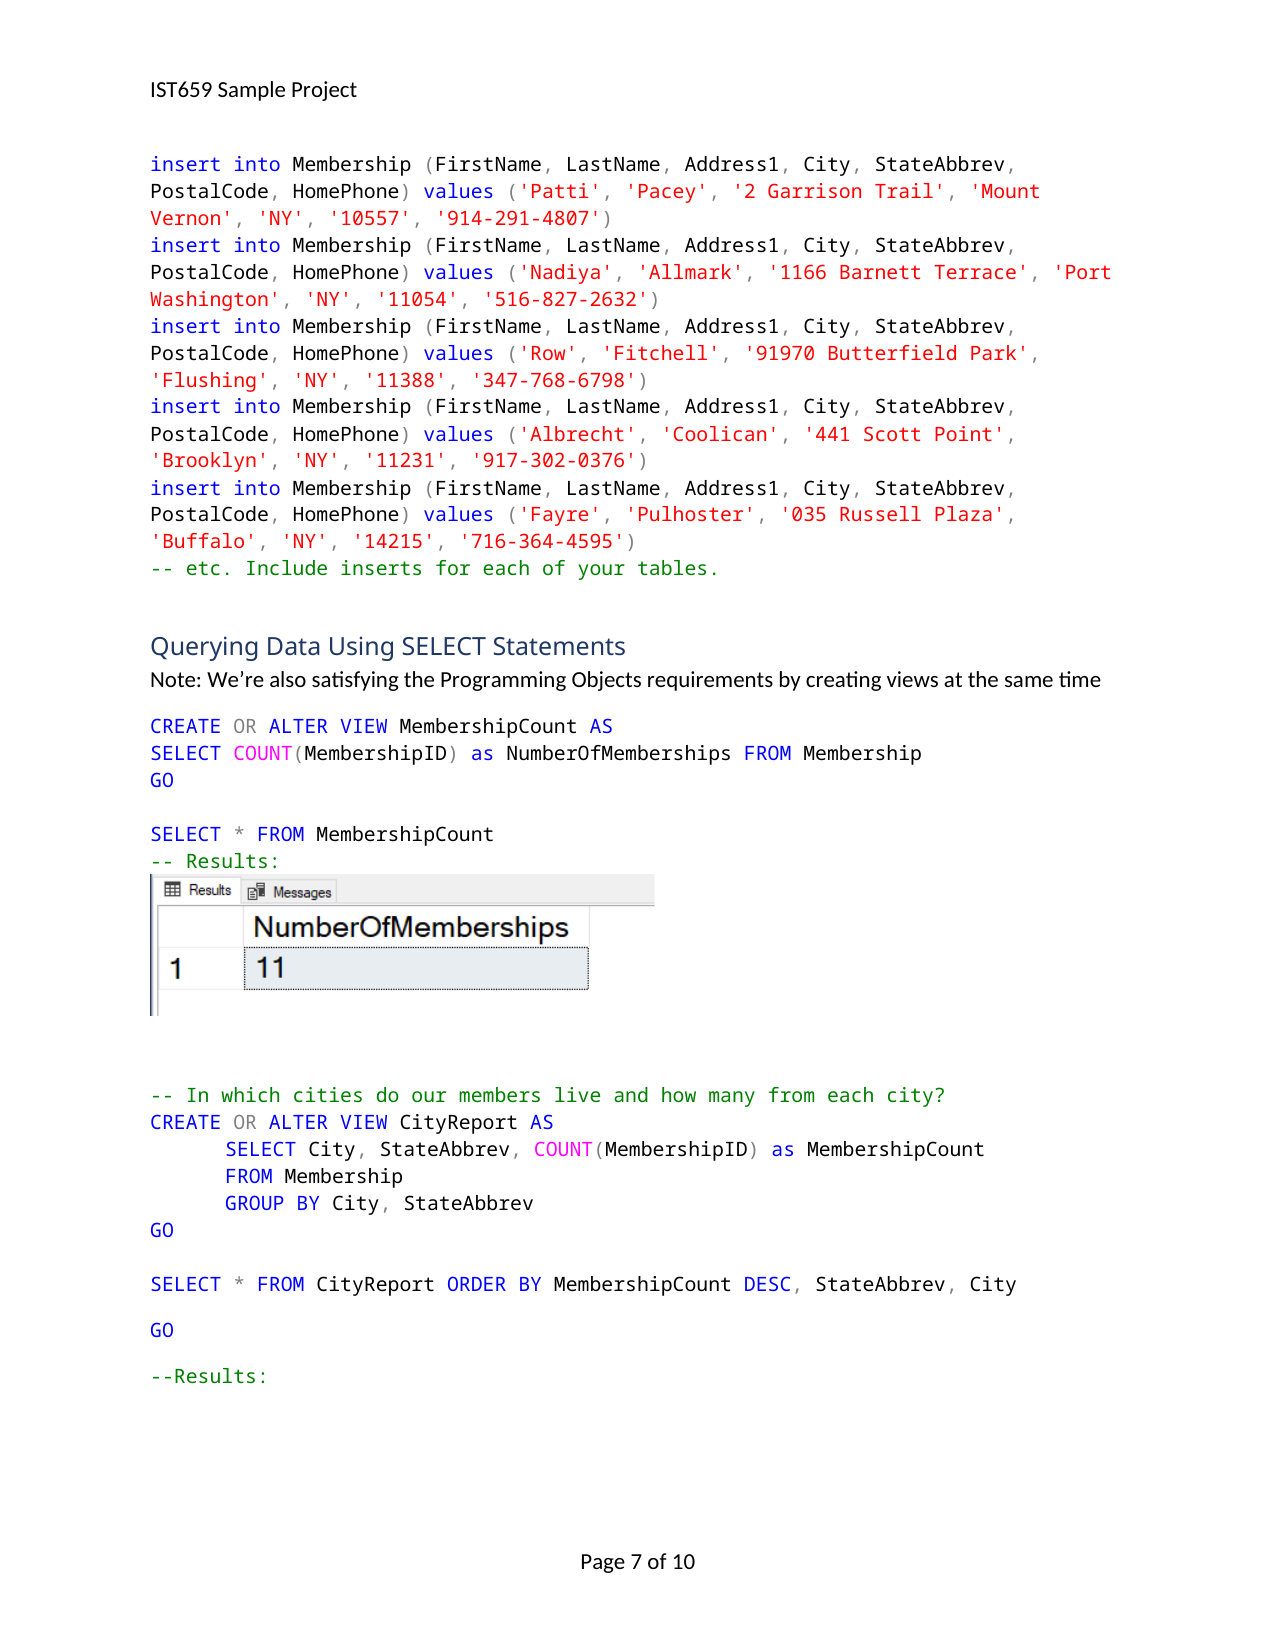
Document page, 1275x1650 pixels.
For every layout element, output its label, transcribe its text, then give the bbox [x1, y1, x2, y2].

text CREATE OR ALTER VIEW CityReport AS [150, 1108, 1125, 1136]
text GROUP BY City, StateAbbrev [150, 1189, 1125, 1216]
text insert into Membership (FirstName, LastName, Address1, City, StateAbbrev, PostalCode, HomePhone) values ('Nadiya', 'Allmark', '1166 Barnett Terrace', 'Port Washington', 'NY', '11054', '516-827-2632') [150, 231, 1125, 312]
text insert into Membership (FirstName, LastName, Address1, City, StateAbbrev, PostalCode, HomePhone) values ('Albrecht', 'Coolican', '441 Scott Point', 'Brooklyn', 'NY', '11231', '917-302-0376') [150, 393, 1125, 474]
text insert into Membership (FirstName, LastName, Address1, City, StateAbbrev, PostalCode, HomePhone) values ('Patti', 'Pacey', '2 Garrison Trail', 'Mount Vernon', 'NY', '10557', '914-291-4807') [150, 150, 1125, 231]
text Note: We’re also satisfying the Programming Objects requirements by creating views at the same time [150, 665, 1125, 693]
subtitle Querying Data Using SELECT Statements [150, 628, 1125, 663]
text CREATE OR ALTER VIEW MembershipCount AS [150, 712, 1125, 739]
text GO [150, 1316, 1125, 1343]
text SELECT * FROM MembershipCount [150, 820, 1125, 847]
text -- Results: [150, 847, 1125, 874]
text FROM Membership [150, 1162, 1125, 1189]
text -- etc. Include inserts for each of your tables. [150, 555, 1125, 582]
text --Results: [150, 1362, 1125, 1389]
text insert into Membership (FirstName, LastName, Address1, City, StateAbbrev, PostalCode, HomePhone) values ('Row', 'Fitchell', '91970 Butterfield Park', 'Flushing', 'NY', '11388', '347-768-6798') [150, 312, 1125, 393]
text insert into Membership (FirstName, LastName, Address1, City, StateAbbrev, PostalCode, HomePhone) values ('Fayre', 'Pulhoster', '035 Russell Plaza', 'Buffalo', 'NY', '14215', '716-364-4595') [150, 474, 1125, 555]
text -- In which cities do our members live and how many from each city? [150, 1082, 1125, 1108]
text SELECT * FROM CityReport ORDER BY MembershipCount DESC, StateAbbrev, City [150, 1270, 1125, 1297]
text GO [150, 1216, 1125, 1243]
picture [150, 874, 655, 1016]
text SELECT COUNT(MembershipID) as NumberOfMemberships FROM Membership [150, 739, 1125, 766]
text GO [150, 766, 1125, 793]
text SELECT City, StateAbbrev, COUNT(MembershipID) as MembershipCount [150, 1136, 1125, 1162]
